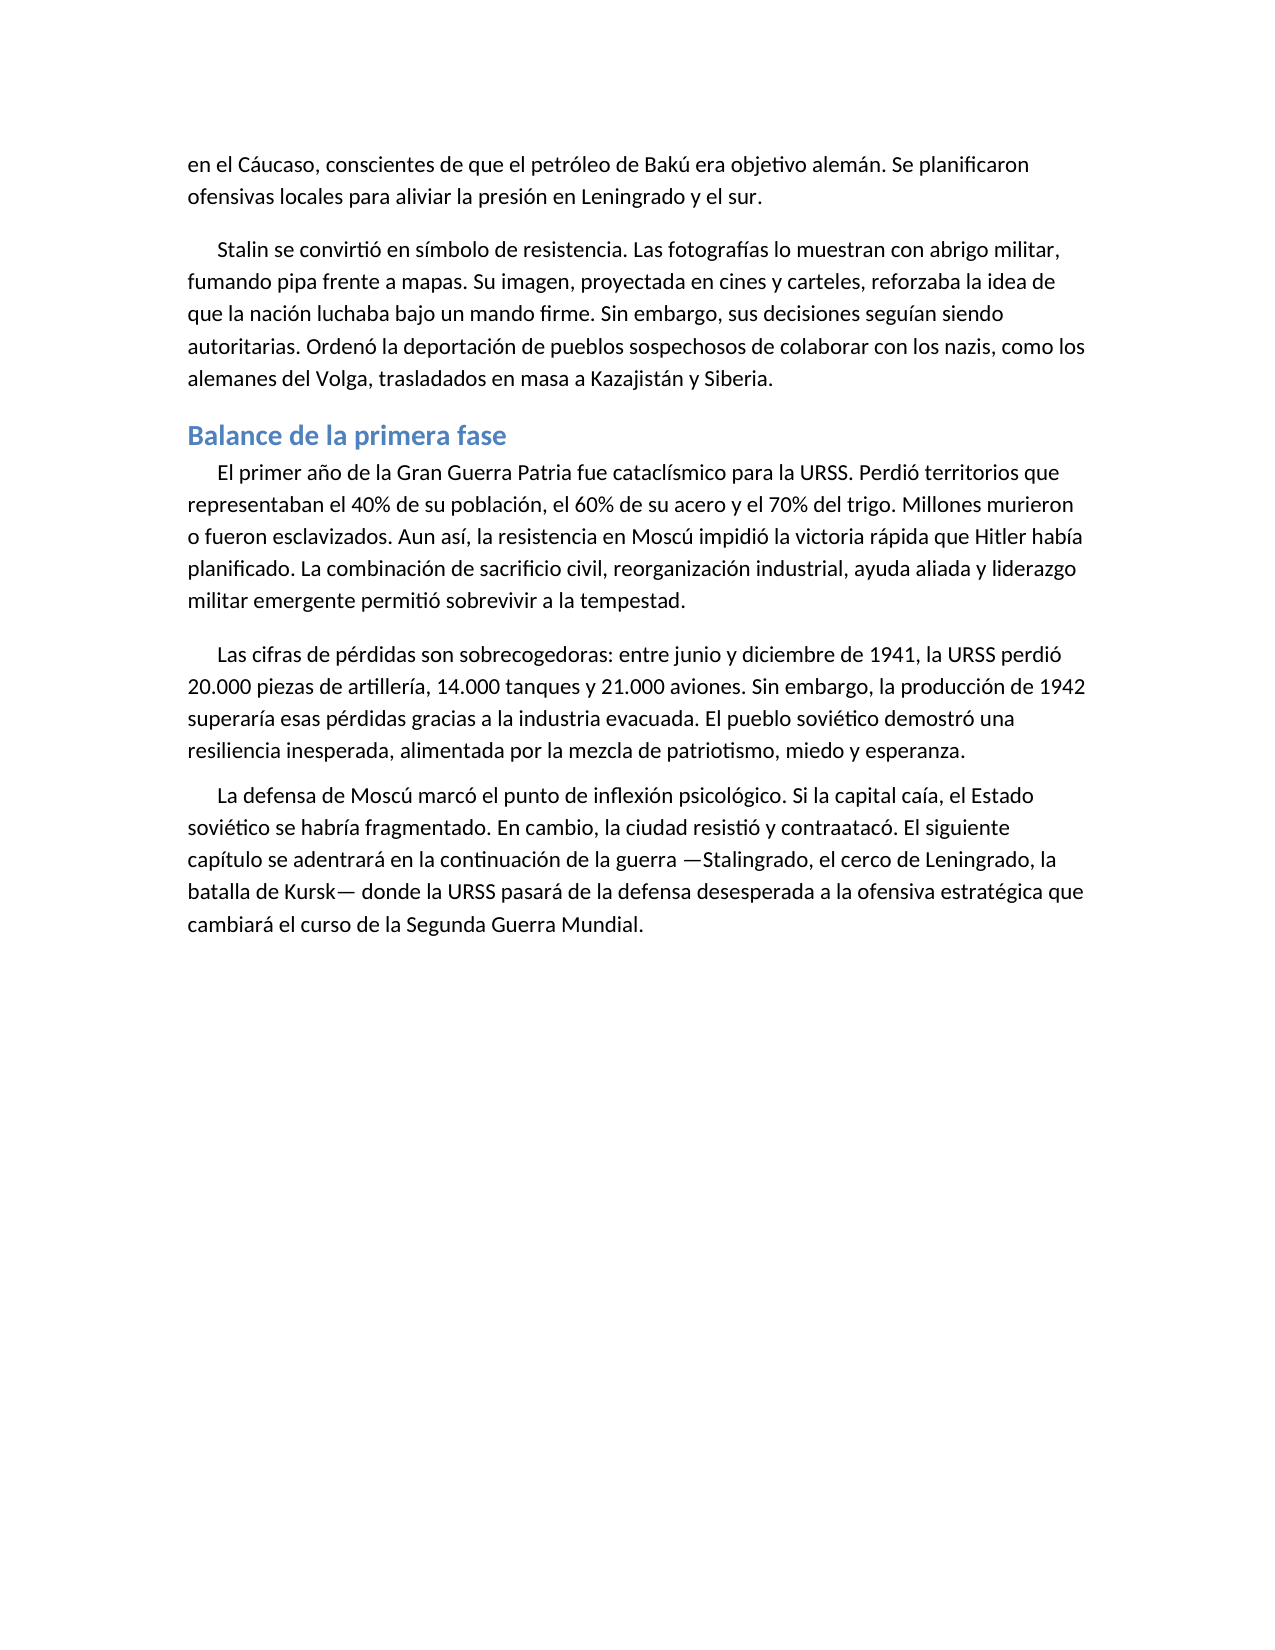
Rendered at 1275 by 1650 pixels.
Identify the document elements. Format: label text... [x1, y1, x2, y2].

text El primer año de la Gran Guerra Patria fue cataclísmico para la URSS. Perdió territorios que representaban el 40% de su población, el 60% de su acero y el 70% del trigo. Millones murieron o fueron esclavizados. Aun así, la resistencia en Moscú impidió la victoria rápida que Hitler había planificado. La combinación de sacrificio civil, reorganización industrial, ayuda aliada y liderazgo militar emergente permitió sobrevivir a la tempestad. [187, 458, 1087, 615]
text La defensa de Moscú marcó el punto de inflexión psicológico. Si la capital caía, el Estado soviético se habría fragmentado. En cambio, la ciudad resistió y contraatacó. El siguiente capítulo se adentrará en la continuación de la guerra —Stalingrado, el cerco de Leningrado, la batalla de Kursk— donde la URSS pasará de la defensa desesperada a la ofensiva estratégica que cambiará el curso de la Segunda Guerra Mundial. [187, 781, 1087, 938]
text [187, 150, 1087, 210]
text Stalin se convirtió en símbolo de resistencia. Las fotografías lo muestran con abrigo militar, fumando pipa frente a mapas. Su imagen, proyectada en cines y carteles, reforzaba la idea de que la nación luchaba bajo un mando firme. Sin embargo, sus decisiones seguían siendo autoritarias. Ordenó la deportación de pueblos sospechosos de colaborar con los nazis, como los alemanes del Volga, trasladados en masa a Kazajistán y Siberia. [187, 235, 1087, 392]
text Las cifras de pérdidas son sobrecogedoras: entre junio y diciembre de 1941, la URSS perdió 20.000 piezas de artillería, 14.000 tanques y 21.000 aviones. Sin embargo, la producción de 1942 superaría esas pérdidas gracias a la industria evacuada. El pueblo soviético demostró una resiliencia inesperada, alimentada por la mezcla de patriotismo, miedo y esperanza. [187, 640, 1087, 764]
subtitle Balance de la primera fase [187, 417, 1087, 453]
